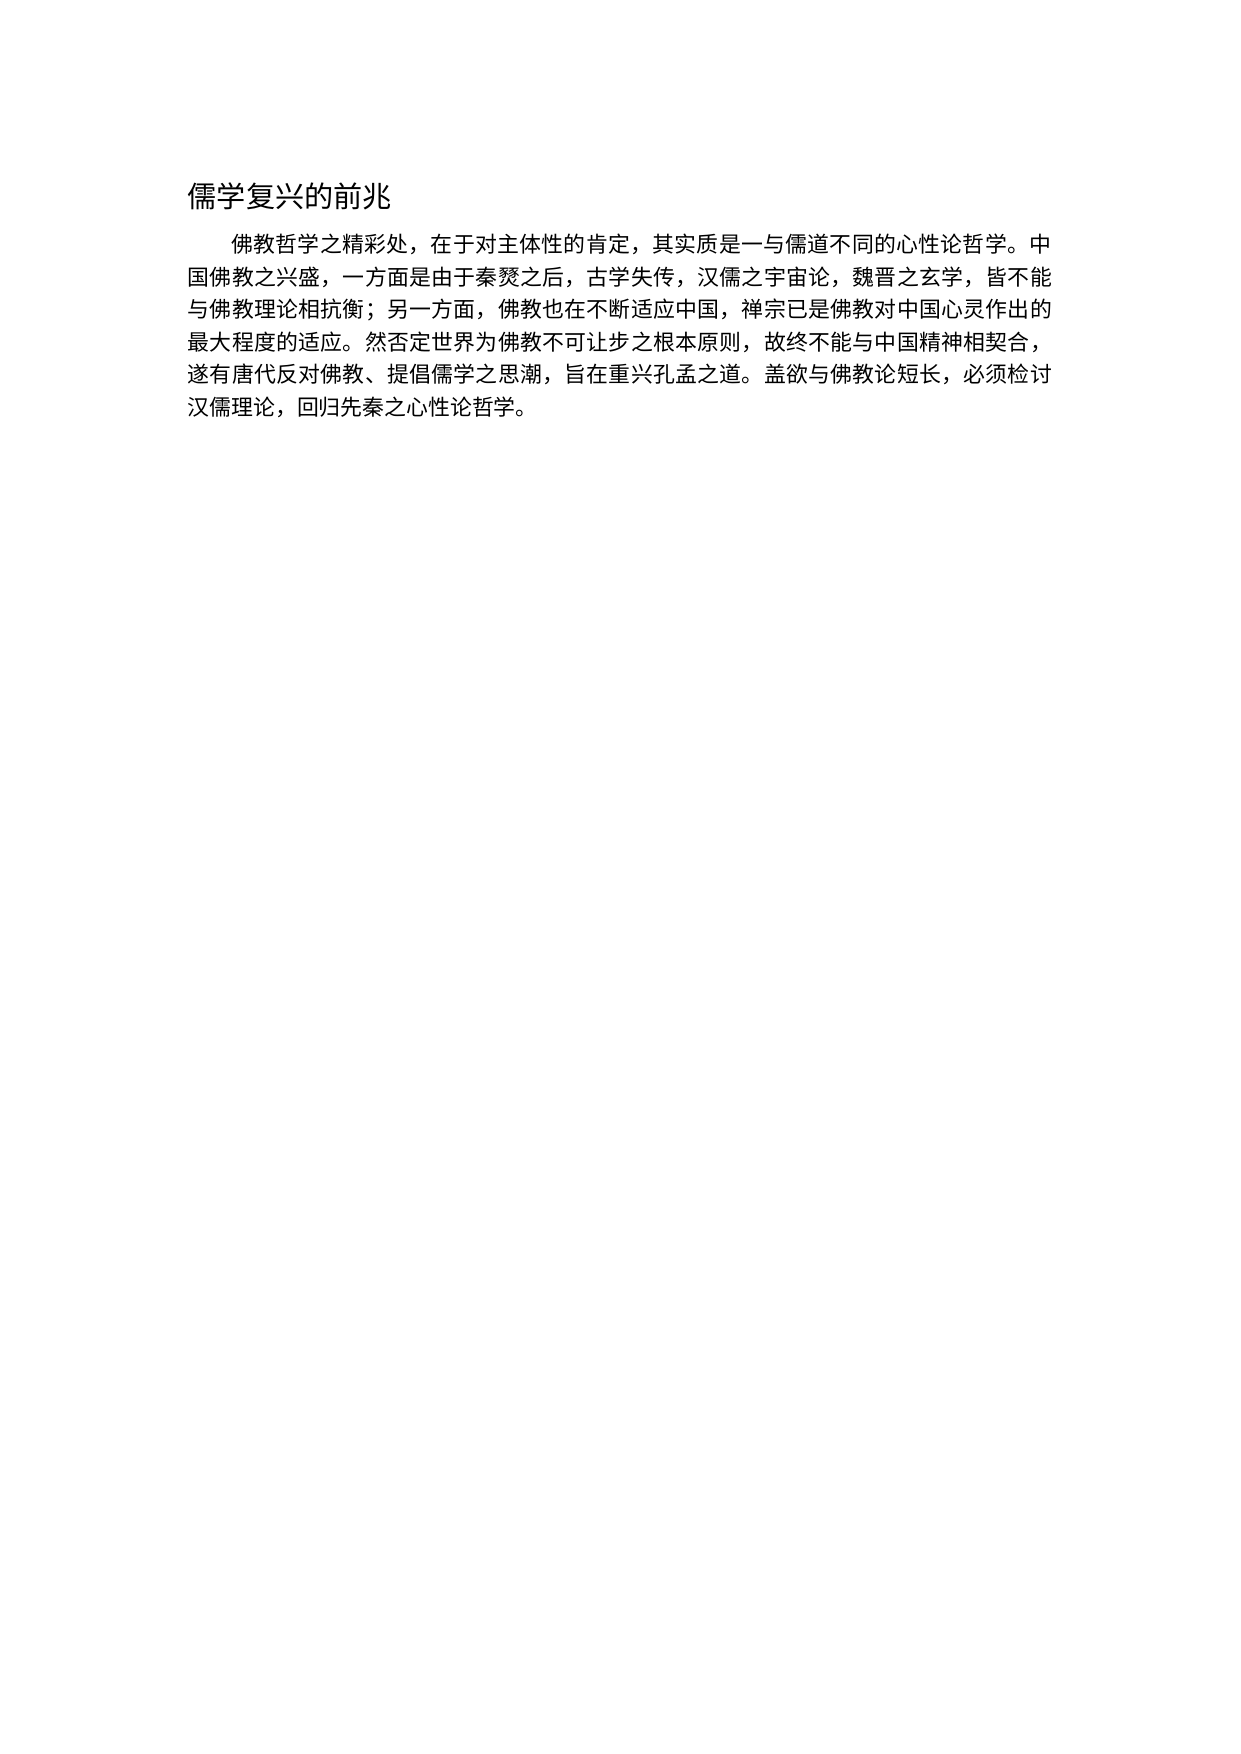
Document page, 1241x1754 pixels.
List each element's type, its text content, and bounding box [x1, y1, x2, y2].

text 佛教哲学之精彩处，在于对主体性的肯定，其实质是一与儒道不同的心性论哲学。中国佛教之兴盛，一方面是由于秦燹之后，古学失传，汉儒之宇宙论，魏晋之玄学，皆不能与佛教理论相抗衡；另一方面，佛教也在不断适应中国，禅宗已是佛教对中国心灵作出的最大程度的适应。然否定世界为佛教不可让步之根本原则，故终不能与中国精神相契合，遂有唐代反对佛教、提倡儒学之思潮，旨在重兴孔孟之道。盖欲与佛教论短长，必须检讨汉儒理论，回归先秦之心性论哲学。 [187, 227, 1053, 422]
text 儒学复兴的前兆 [187, 162, 1053, 227]
